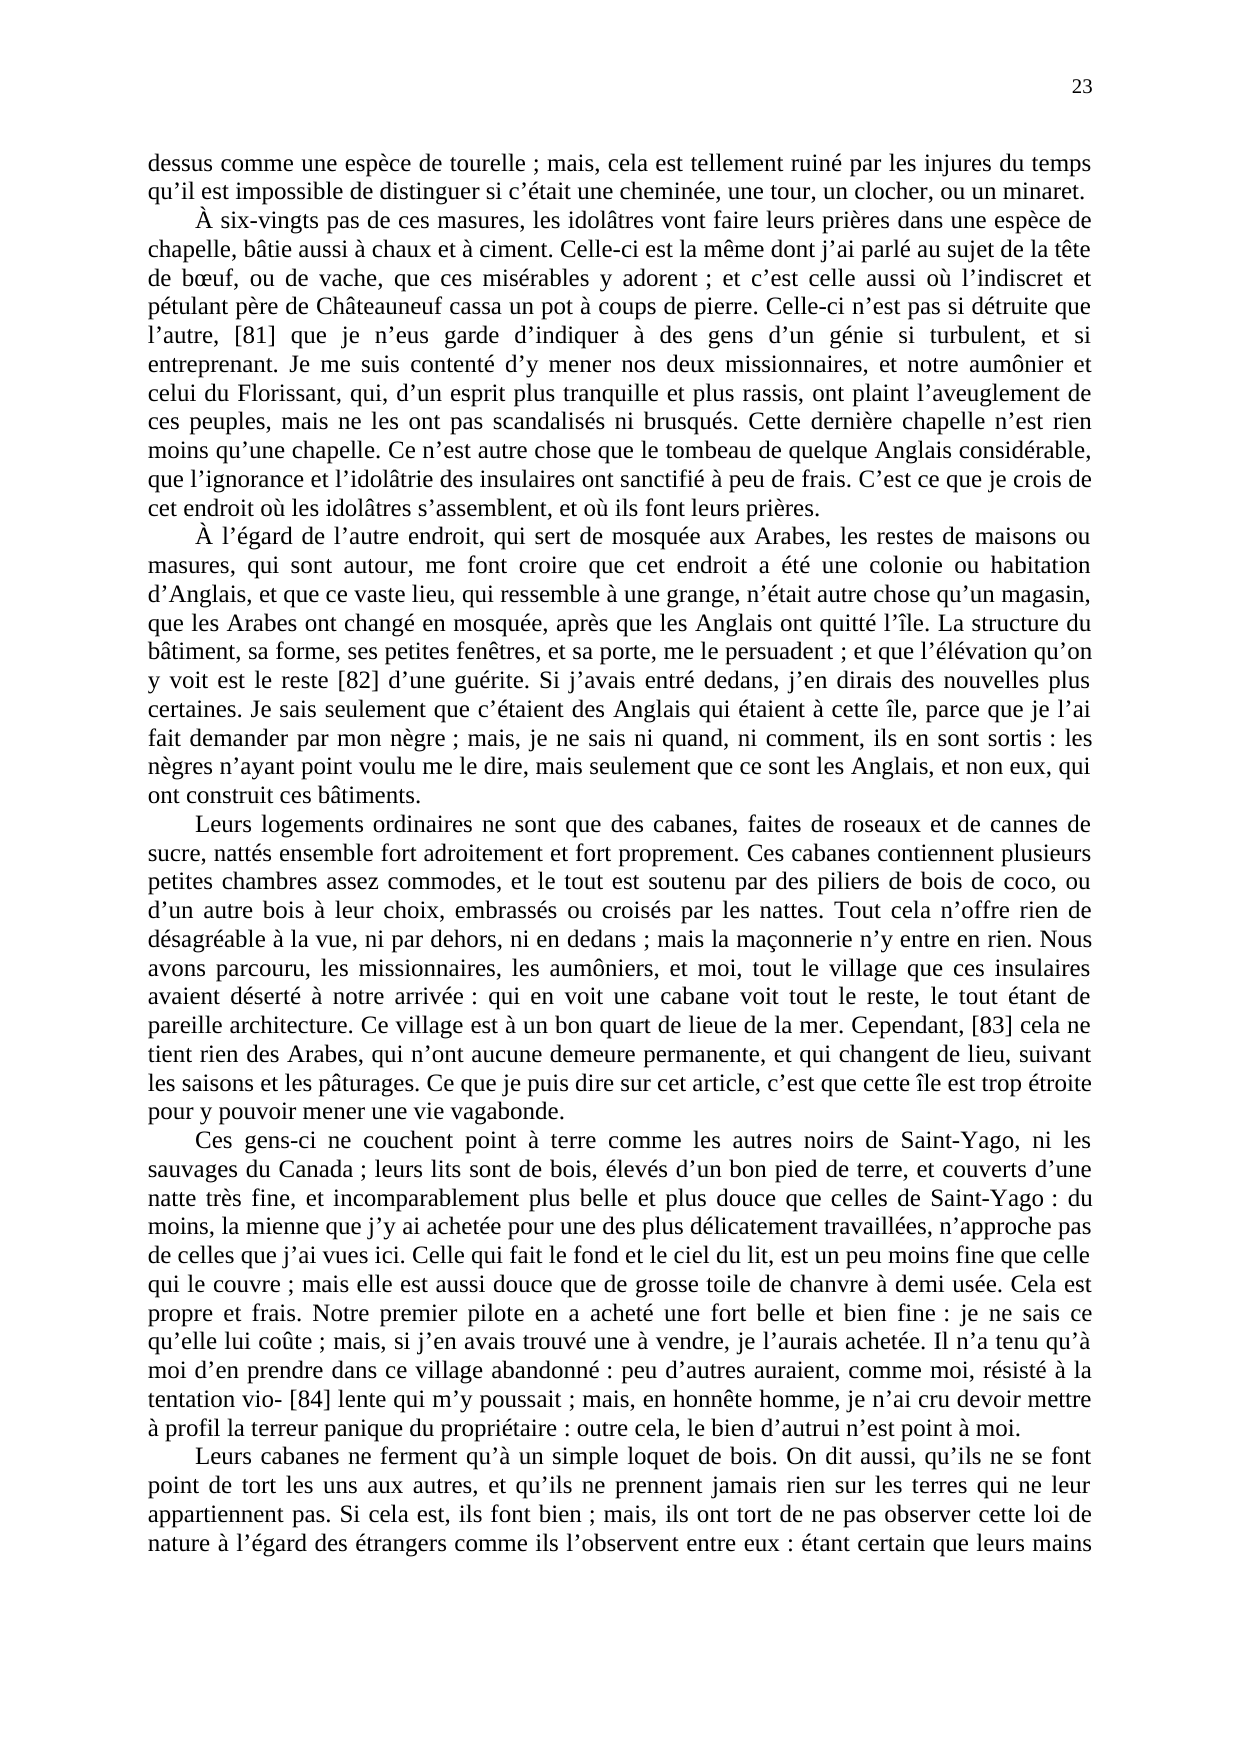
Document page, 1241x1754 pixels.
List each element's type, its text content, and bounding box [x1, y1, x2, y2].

text À six-vingts pas de ces masures, les idolâtres vont faire leurs prières dans une espèce de chapelle, bâtie aussi à chaux et à ciment. Celle-ci est la même dont j’ai parlé au sujet de la tête de bœuf, ou de vache, que ces misérables y adorent ; et c’est celle aussi où l’indiscret et pétulant père de Châteauneuf cassa un pot à coups de pierre. Celle-ci n’est pas si détruite que l’autre, [81] que je n’eus garde d’indiquer à des gens d’un génie si turbulent, et si entreprenant. Je me suis contenté d’y mener nos deux missionnaires, et notre aumônier et celui du Florissant, qui, d’un esprit plus tranquille et plus rassis, ont plaint l’aveuglement de ces peuples, mais ne les ont pas scandalisés ni brusqués. Cette dernière chapelle n’est rien moins qu’une chapelle. Ce n’est autre chose que le tombeau de quelque Anglais considérable, que l’ignorance et l’idolâtrie des insulaires ont sanctifié à peu de frais. C’est ce que je crois de cet endroit où les idolâtres s’assemblent, et où ils font leurs prières. [148, 205, 1092, 521]
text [148, 1441, 1092, 1556]
text Ces gens-ci ne couchent point à terre comme les autres noirs de Saint-Yago, ni les sauvages du Canada ; leurs lits sont de bois, élevés d’un bon pied de terre, et couverts d’une natte très fine, et incomparablement plus belle et plus douce que celles de Saint-Yago : du moins, la mienne que j’y ai achetée pour une des plus délicatement travaillées, n’approche pas de celles que j’ai vues ici. Celle qui fait le fond et le ciel du lit, est un peu moins fine que celle qui le couvre ; mais elle est aussi douce que de grosse toile de chanvre à demi usée. Cela est propre et frais. Notre premier pilote en a acheté une fort belle et bien fine : je ne sais ce qu’elle lui coûte ; mais, si j’en avais trouvé une à vendre, je l’aurais achetée. Il n’a tenu qu’à moi d’en prendre dans ce village abandonné : peu d’autres auraient, comme moi, résisté à la tentation vio- [84] lente qui m’y poussait ; mais, en honnête homme, je n’ai cru devoir mettre à profil la terreur panique du propriétaire : outre cela, le bien d’autrui n’est point à moi. [148, 1125, 1092, 1441]
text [148, 148, 1092, 205]
text Leurs logements ordinaires ne sont que des cabanes, faites de roseaux et de cannes de sucre, nattés ensemble fort adroitement et fort proprement. Ces cabanes contiennent plusieurs petites chambres assez commodes, et le tout est soutenu par des piliers de bois de coco, ou d’un autre bois à leur choix, embrassés ou croisés par les nattes. Tout cela n’offre rien de désagréable à la vue, ni par dehors, ni en dedans ; mais la maçonnerie n’y entre en rien. Nous avons parcouru, les missionnaires, les aumôniers, et moi, tout le village que ces insulaires avaient déserté à notre arrivée : qui en voit une cabane voit tout le reste, le tout étant de pareille architecture. Ce village est à un bon quart de lieue de la mer. Cependant, [83] cela ne tient rien des Arabes, qui n’ont aucune demeure permanente, et qui changent de lieu, suivant les saisons et les pâturages. Ce que je puis dire sur cet article, c’est que cette île est trop étroite pour y pouvoir mener une vie vagabonde. [148, 809, 1092, 1125]
text À l’égard de l’autre endroit, qui sert de mosquée aux Arabes, les restes de maisons ou masures, qui sont autour, me font croire que cet endroit a été une colonie ou habitation d’Anglais, et que ce vaste lieu, qui ressemble à une grange, n’était autre chose qu’un magasin, que les Arabes ont changé en mosquée, après que les Anglais ont quitté l’île. La structure du bâtiment, sa forme, ses petites fenêtres, et sa porte, me le persuadent ; et que l’élévation qu’on y voit est le reste [82] d’une guérite. Si j’avais entré dedans, j’en dirais des nouvelles plus certaines. Je sais seulement que c’étaient des Anglais qui étaient à cette île, parce que je l’ai fait demander par mon nègre ; mais, je ne sais ni quand, ni comment, ils en sont sortis : les nègres n’ayant point voulu me le dire, mais seulement que ce sont les Anglais, et non eux, qui ont construit ces bâtiments. [148, 521, 1092, 809]
